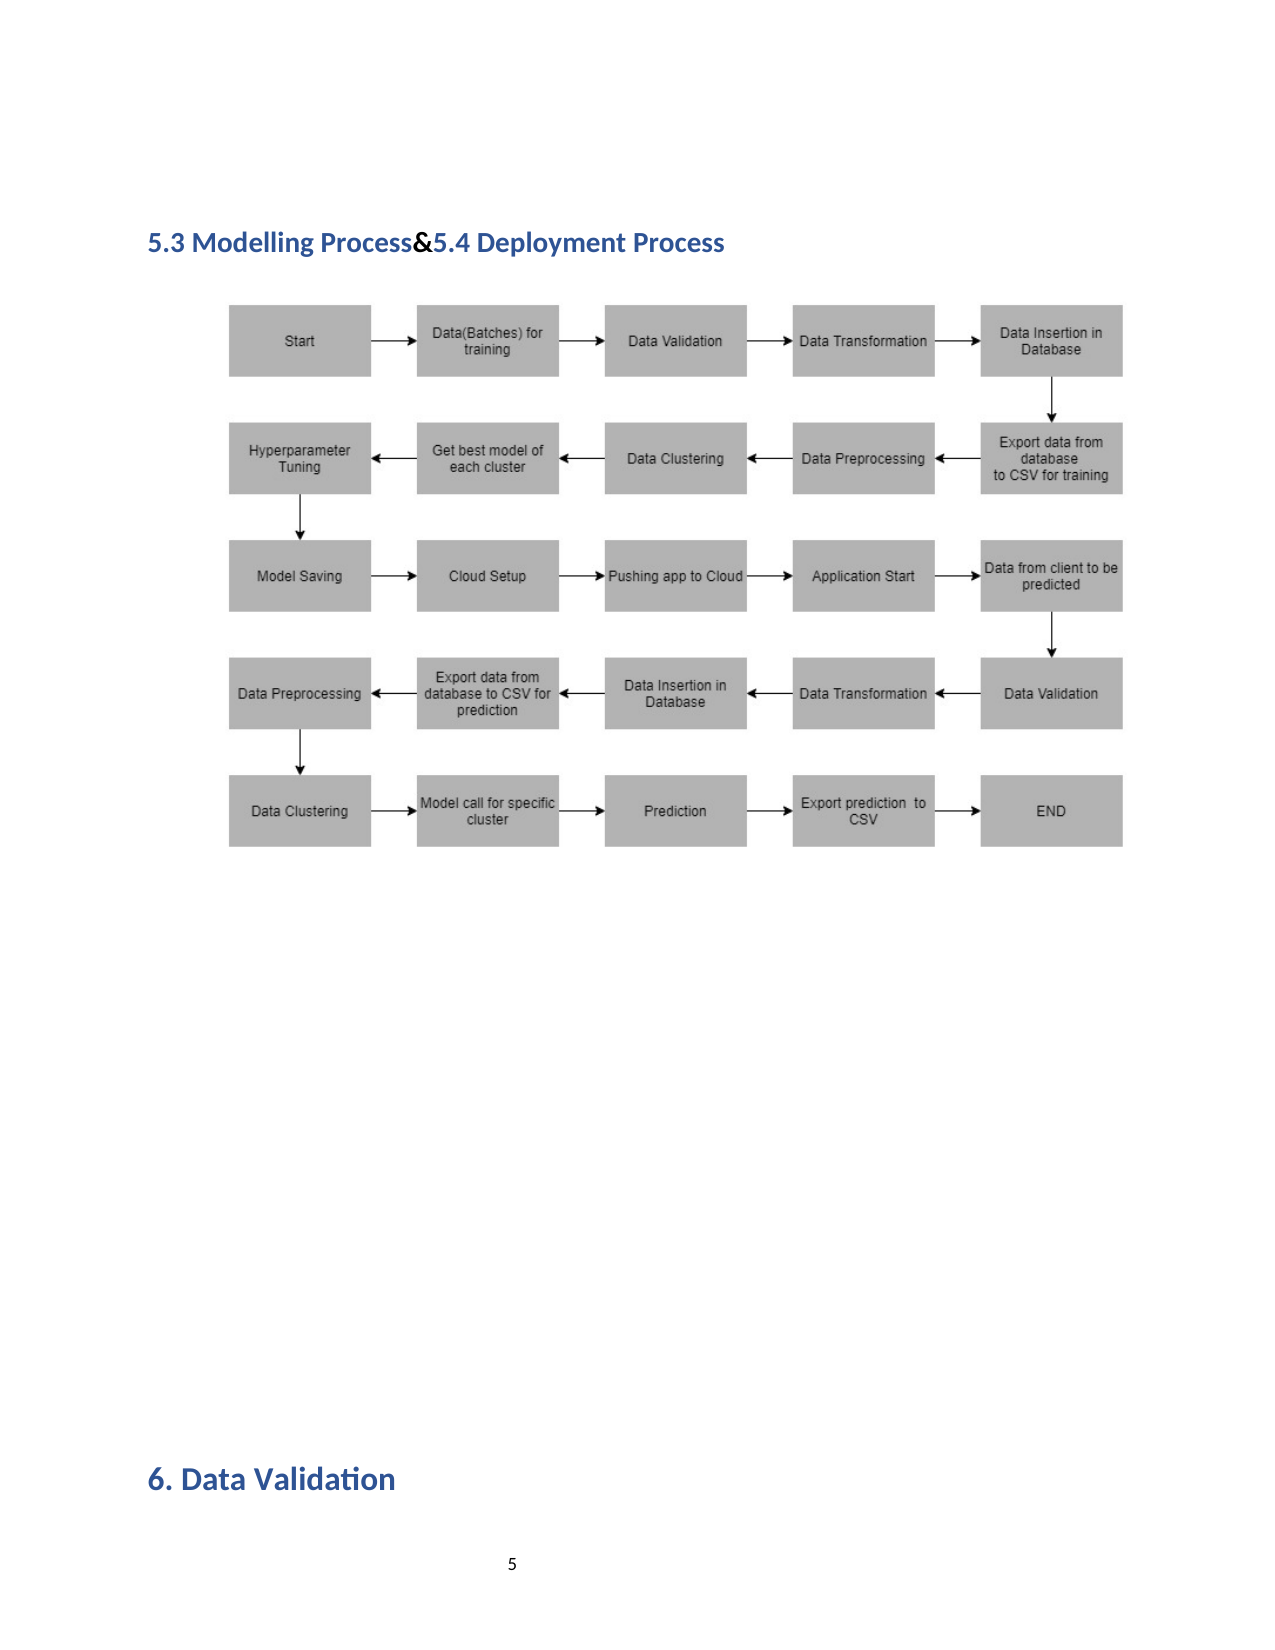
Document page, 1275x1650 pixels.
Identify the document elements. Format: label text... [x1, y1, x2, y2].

list 5.3 Modelling Process&5.4 Deployment Process [147, 224, 1196, 260]
subtitle 6. Data Validation [147, 1458, 1196, 1499]
picture [188, 265, 1163, 888]
